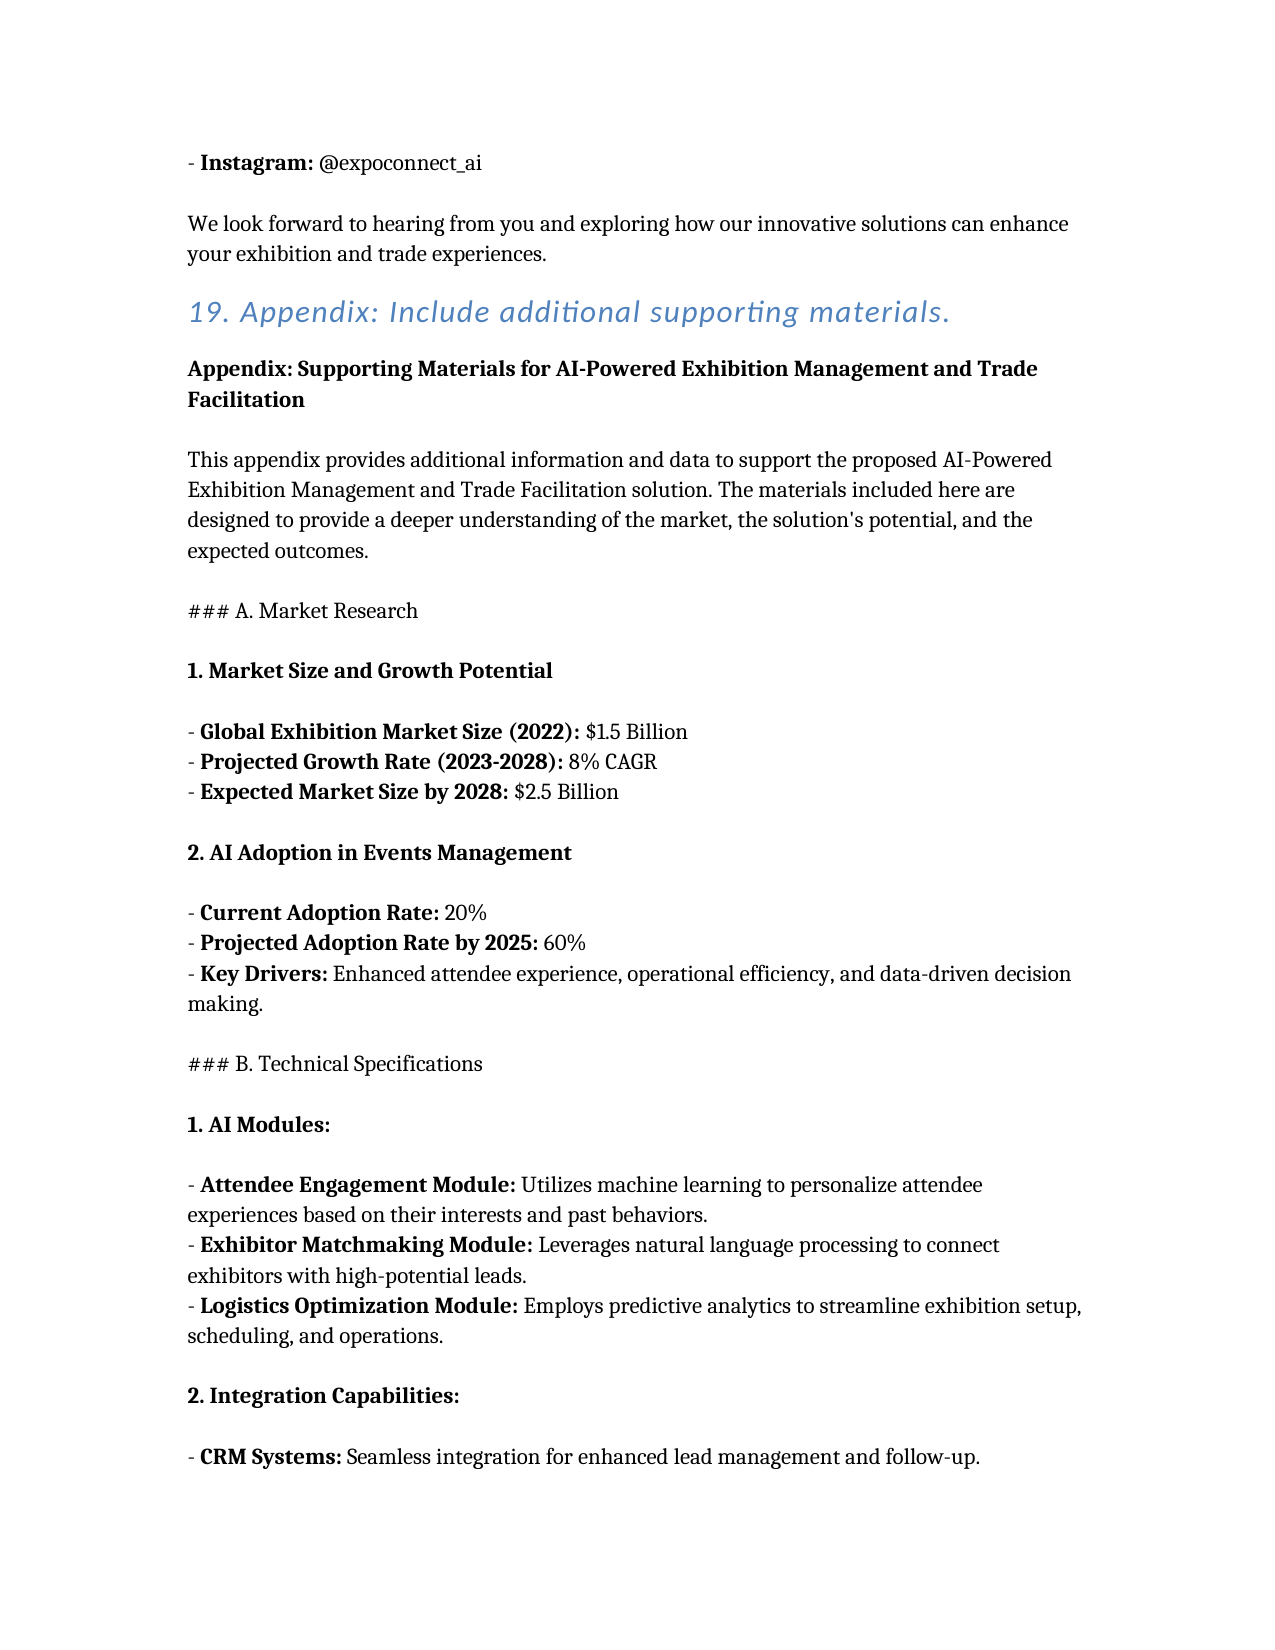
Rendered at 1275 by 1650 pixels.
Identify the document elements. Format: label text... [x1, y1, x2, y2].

subtitle 19. Appendix: Include additional supporting materials. [187, 292, 1087, 330]
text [187, 150, 1087, 267]
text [187, 356, 1087, 1470]
